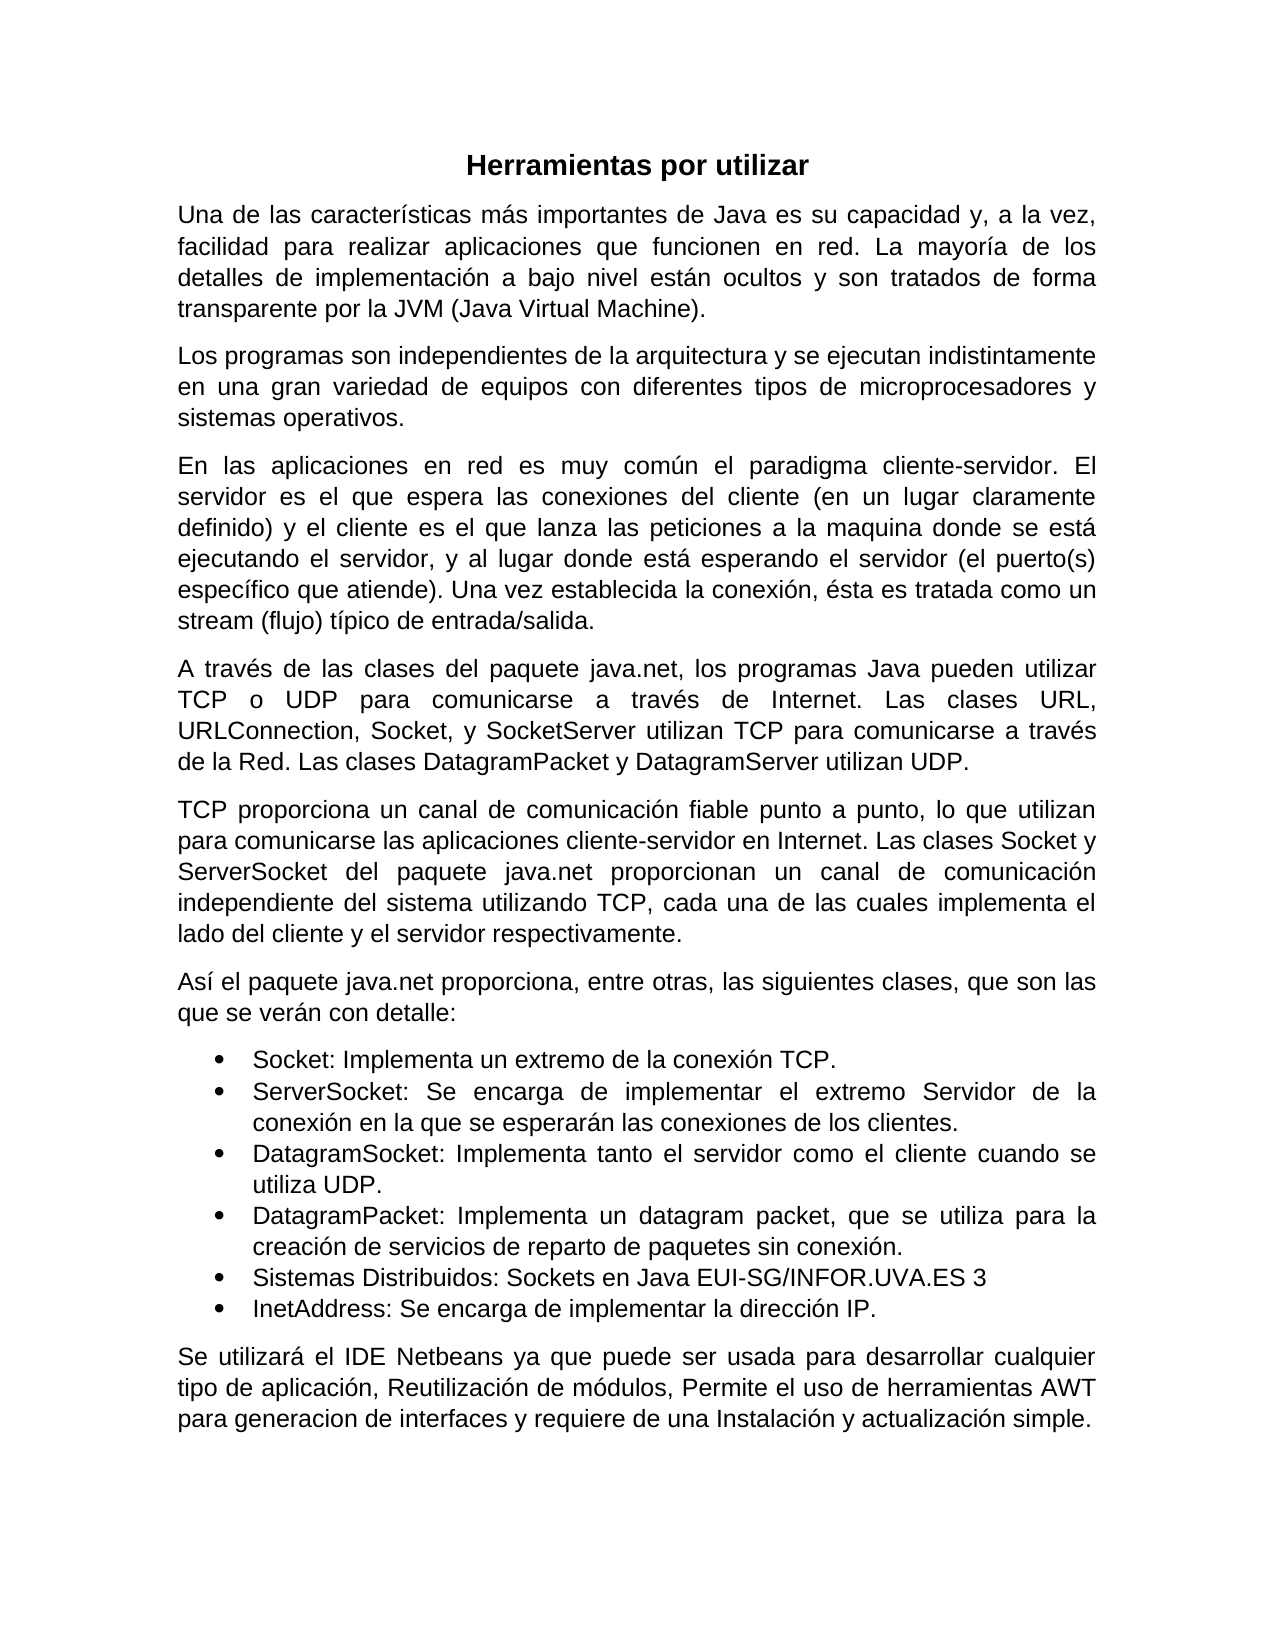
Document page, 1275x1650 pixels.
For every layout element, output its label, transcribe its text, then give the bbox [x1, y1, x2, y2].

list InetAddress: Se encarga de implementar la dirección IP. [215, 1294, 1098, 1323]
list DatagramPacket: Implementa un datagram packet, que se utiliza para la creación de servicios de reparto de paquetes sin conexión. [215, 1201, 1098, 1261]
text Los programas son independientes de la arquitectura y se ejecutan indistintamente en una gran variedad de equipos con diferentes tipos de microprocesadores y sistemas operativos. [177, 341, 1098, 432]
text TCP proporciona un canal de comunicación fiable punto a punto, lo que utilizan para comunicarse las aplicaciones cliente-servidor en Internet. Las clases Socket y ServerSocket del paquete java.net proporcionan un canal de comunicación independiente del sistema utilizando TCP, cada una de las cuales implementa el lado del cliente y el servidor respectivamente. [177, 795, 1098, 948]
list Socket: Implementa un extremo de la conexión TCP. [215, 1045, 1098, 1074]
text Se utilizará el IDE Netbeans ya que puede ser usada para desarrollar cualquier tipo de aplicación, Reutilización de módulos, Permite el uso de herramientas AWT para generacion de interfaces y requiere de una Instalación y actualización simple. [177, 1342, 1098, 1433]
subtitle Herramientas por utilizar [177, 148, 1098, 181]
text En las aplicaciones en red es muy común el paradigma cliente-servidor. El servidor es el que espera las conexiones del cliente (en un lugar claramente definido) y el cliente es el que lanza las peticiones a la maquina donde se está ejecutando el servidor, y al lugar donde está esperando el servidor (el puerto(s) específico que atiende). Una vez establecida la conexión, ésta es tratada como un stream (flujo) típico de entrada/salida. [177, 451, 1098, 635]
list Sistemas Distribuidos: Sockets en Java EUI-SG/INFOR.UVA.ES 3 [215, 1263, 1098, 1292]
list ServerSocket: Se encarga de implementar el extremo Servidor de la conexión en la que se esperarán las conexiones de los clientes. [215, 1077, 1098, 1136]
text A través de las clases del paquete java.net, los programas Java pueden utilizar TCP o UDP para comunicarse a través de Internet. Las clases URL, URLConnection, Socket, y SocketServer utilizan TCP para comunicarse a través de la Red. Las clases DatagramPacket y DatagramServer utilizan UDP. [177, 654, 1098, 776]
text Así el paquete java.net proporciona, entre otras, las siguientes clases, que son las que se verán con detalle: [177, 967, 1098, 1026]
text Una de las características más importantes de Java es su capacidad y, a la vez, facilidad para realizar aplicaciones que funcionen en red. La mayoría de los detalles de implementación a bajo nivel están ocultos y son tratados de forma transparente por la JVM (Java Virtual Machine). [177, 200, 1098, 322]
list DatagramSocket: Implementa tanto el servidor como el cliente cuando se utiliza UDP. [215, 1139, 1098, 1199]
